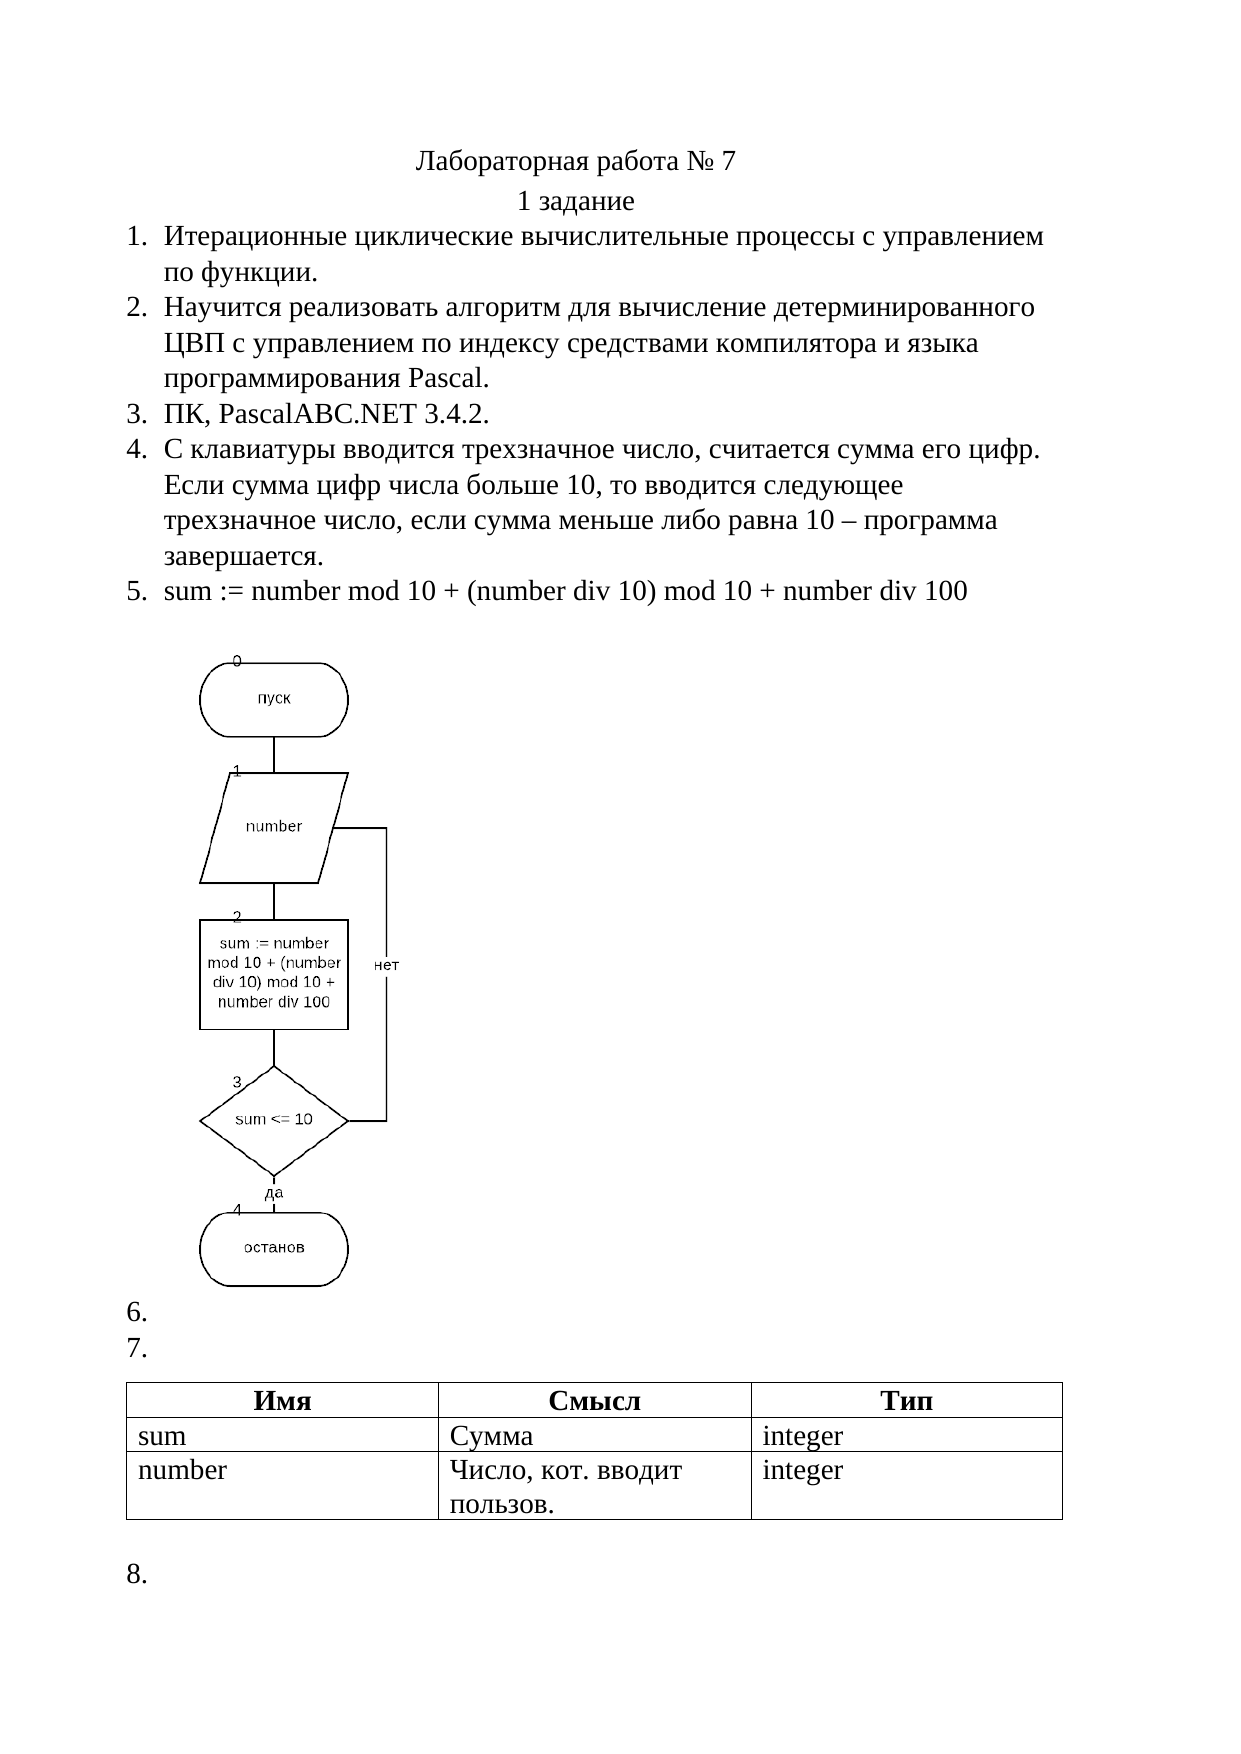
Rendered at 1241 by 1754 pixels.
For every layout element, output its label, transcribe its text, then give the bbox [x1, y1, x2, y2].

list Итерационные циклические вычислительные процессы с управлением по функции. [126, 218, 1063, 287]
table_cell Сумма [439, 1418, 751, 1451]
subtitle Лабораторная работа № 7 [88, 143, 1063, 177]
list С клавиатуры вводится трехзначное число, считается сумма его цифр. Если сумма цифр числа больше 10, то вводится следующее трехзначное число, если сумма меньше либо равна 10 – программа завершается. [126, 431, 1063, 572]
picture [163, 609, 435, 1322]
table_cell Число, кот. вводит пользов. [439, 1452, 751, 1519]
list sum := number mod 10 + (number div 10) mod 10 + number div 100 [126, 573, 1063, 607]
table_header Тип [752, 1383, 1062, 1417]
table_header Смысл [439, 1383, 751, 1417]
table_cell integer [752, 1418, 1062, 1451]
subtitle 1 задание [88, 183, 1063, 216]
list ПК, PascalABC.NET 3.4.2. [126, 396, 1063, 429]
table_header Имя [127, 1383, 438, 1417]
list Научится реализовать алгоритм для вычисление детерминированного ЦВП с управлением по индексу средствами компилятора и языка программирования Pascal. [126, 289, 1063, 394]
table_cell integer [752, 1452, 1062, 1519]
table_cell sum [127, 1418, 438, 1451]
table_cell number [127, 1452, 438, 1519]
